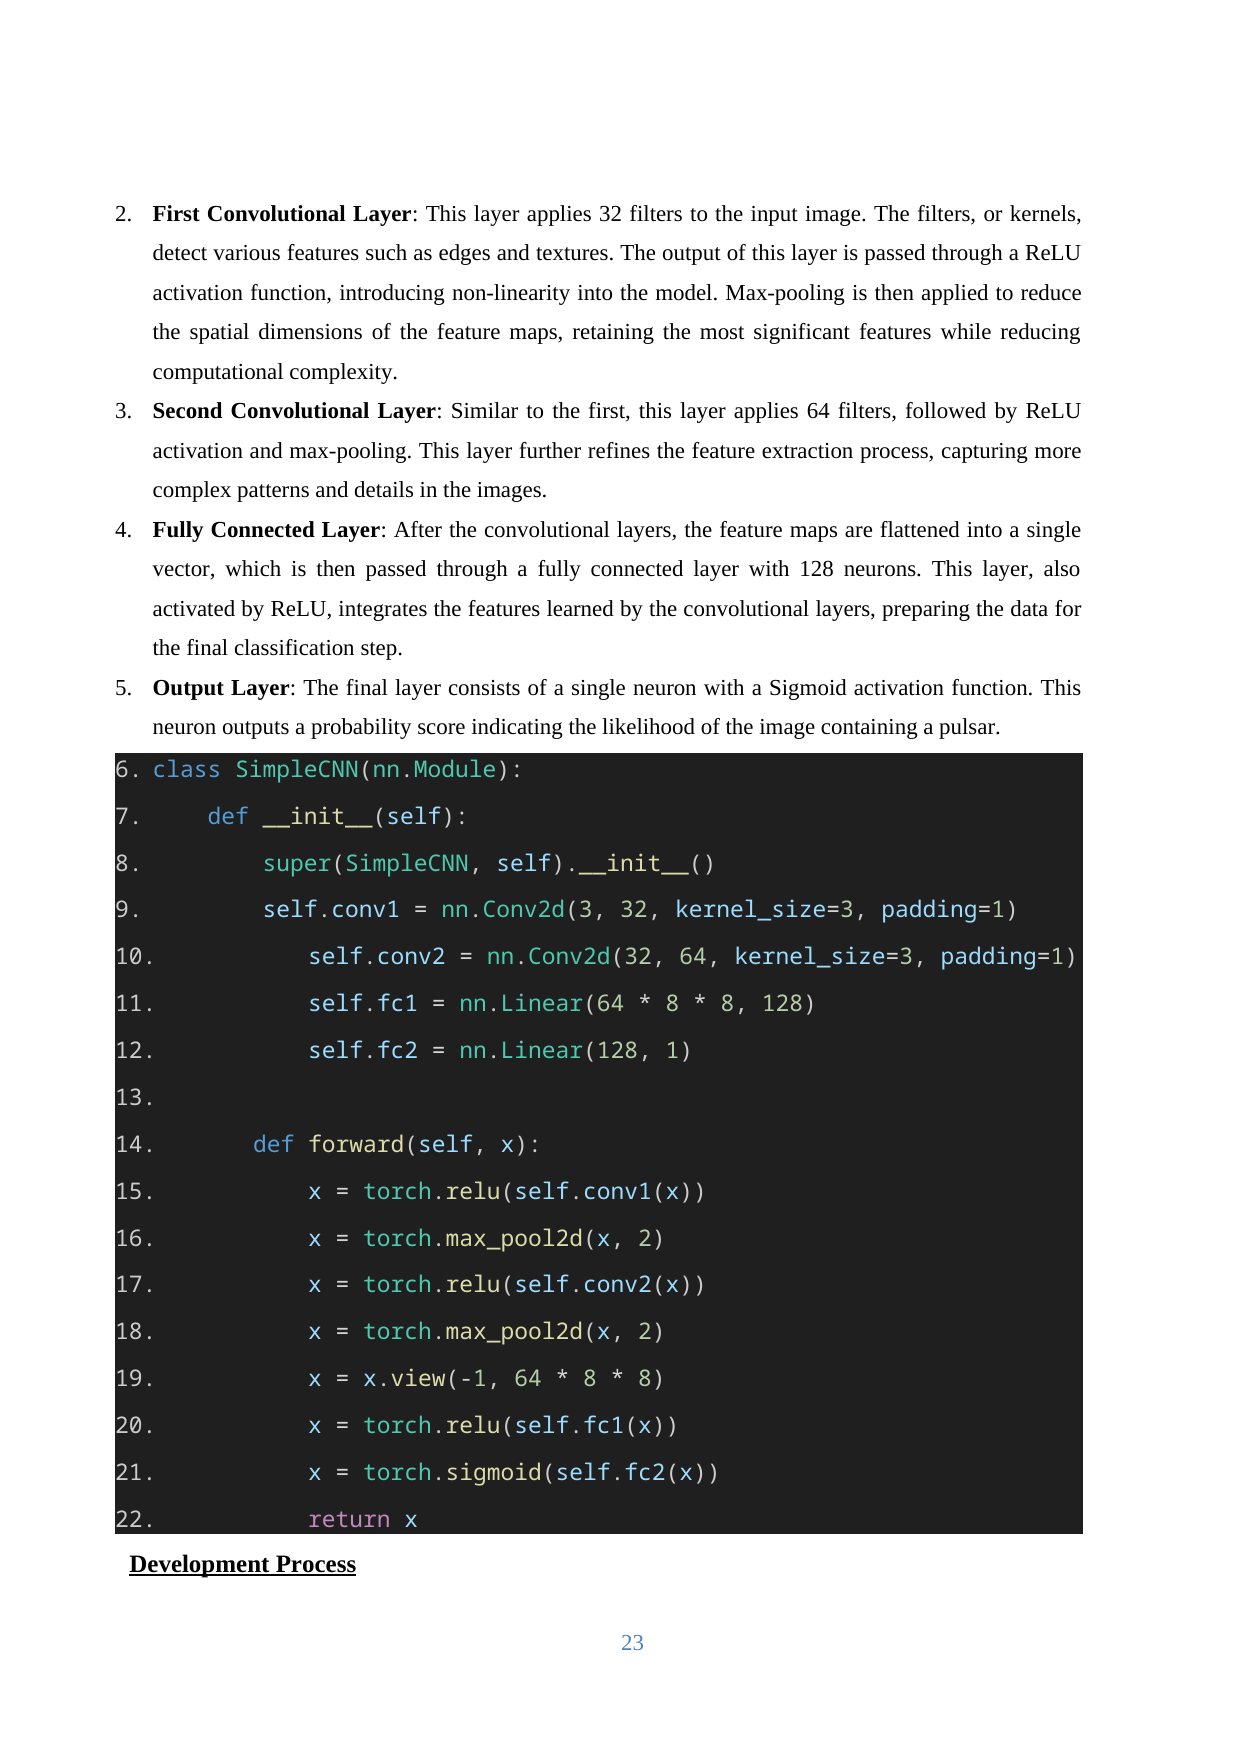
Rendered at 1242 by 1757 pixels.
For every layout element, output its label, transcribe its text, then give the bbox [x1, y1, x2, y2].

list return x [115, 1503, 1083, 1534]
list x = torch.sigmoid(self.fc2(x)) [115, 1456, 1083, 1487]
list Output Layer: The final layer consists of a single neuron with a Sigmoid activation function. This neuron outputs a probability score indicating the likelihood of the image containing a pulsar. [115, 674, 1083, 739]
subtitle Development Process [129, 1549, 1083, 1578]
list Second Convolutional Layer: Similar to the first, this layer applies 64 filters, followed by ReLU activation and max-pooling. This layer further refines the feature extraction process, capturing more complex patterns and details in the images. [115, 397, 1083, 503]
list First Convolutional Layer: This layer applies 32 filters to the input image. The filters, or kernels, detect various features such as edges and textures. The output of this layer is passed through a ReLU activation function, introducing non-linearity into the model. Max-pooling is then applied to reduce the spatial dimensions of the feature maps, retaining the most significant features while reducing computational complexity. [115, 200, 1083, 384]
list def __init__(self): [115, 799, 1083, 831]
list self.conv2 = nn.Conv2d(32, 64, kernel_size=3, padding=1) [115, 940, 1083, 971]
list x = torch.max_pool2d(x, 2) [115, 1315, 1083, 1346]
list super(SimpleCNN, self).__init__() [115, 846, 1083, 878]
list x = torch.relu(self.fc1(x)) [115, 1409, 1083, 1440]
list Fully Connected Layer: After the convolutional layers, the feature maps are flattened into a single vector, which is then passed through a fully connected layer with 128 neurons. This layer, also activated by ReLU, integrates the features learned by the convolutional layers, preparing the data for the final classification step. [115, 516, 1083, 661]
list x = torch.relu(self.conv2(x)) [115, 1268, 1083, 1299]
list x = torch.max_pool2d(x, 2) [115, 1221, 1083, 1253]
list self.fc2 = nn.Linear(128, 1) [115, 1034, 1083, 1065]
list x = torch.relu(self.conv1(x)) [115, 1174, 1083, 1206]
list self.fc1 = nn.Linear(64 * 8 * 8, 128) [115, 987, 1083, 1018]
list self.conv1 = nn.Conv2d(3, 32, kernel_size=3, padding=1) [115, 893, 1083, 924]
list def forward(self, x): [115, 1128, 1083, 1159]
list class SimpleCNN(nn.Module): [115, 753, 1083, 784]
list x = x.view(-1, 64 * 8 * 8) [115, 1362, 1083, 1393]
